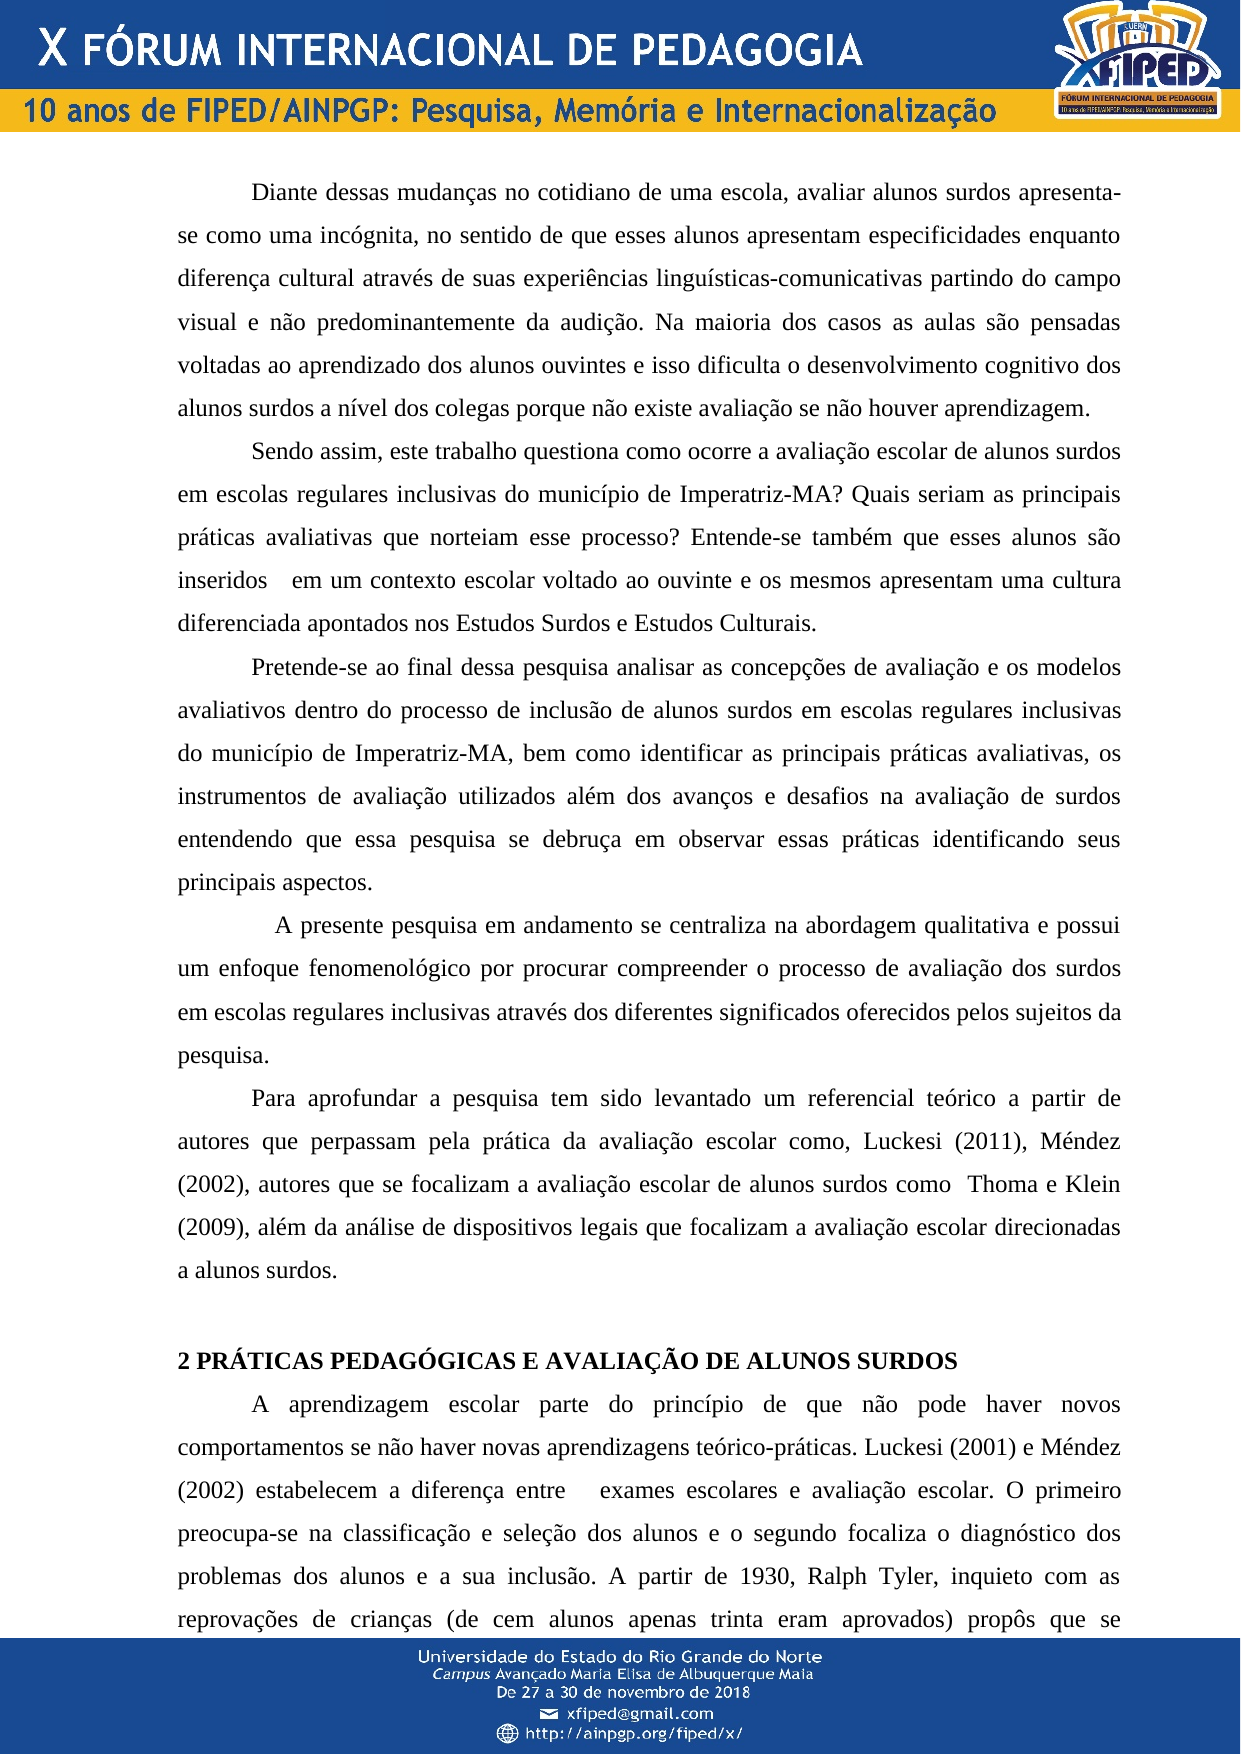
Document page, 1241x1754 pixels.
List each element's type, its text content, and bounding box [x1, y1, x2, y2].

text Para aprofundar a pesquisa tem sido levantado um referencial teórico a partir de autores que perpassam pela prática da avaliação escolar como, Luckesi (2011), Méndez (2002), autores que se focalizam a avaliação escolar de alunos surdos como Thoma e Klein (2009), além da análise de dispositivos legais que focalizam a avaliação escolar direcionadas a alunos surdos. [177, 1083, 1122, 1284]
text Sendo assim, este trabalho questiona como ocorre a avaliação escolar de alunos surdos em escolas regulares inclusivas do município de Imperatriz-MA? Quais seriam as principais práticas avaliativas que norteiam esse processo? Entende-se também que esses alunos são inseridos em um contexto escolar voltado ao ouvinte e os mesmos apresentam uma cultura diferenciada apontados nos Estudos Surdos e Estudos Culturais. [177, 436, 1122, 637]
text Diante dessas mudanças no cotidiano de uma escola, avaliar alunos surdos apresenta-se como uma incógnita, no sentido de que esses alunos apresentam especificidades enquanto diferença cultural através de suas experiências linguísticas-comunicativas partindo do campo visual e não predominantemente da audição. Na maioria dos casos as aulas são pensadas voltadas ao aprendizado dos alunos ouvintes e isso dificulta o desenvolvimento cognitivo dos alunos surdos a nível dos colegas porque não existe avaliação se não houver aprendizagem. [177, 177, 1122, 422]
picture [0, 1638, 1241, 1754]
subtitle 2 PRÁTICAS PEDAGÓGICAS E AVALIAÇÃO DE ALUNOS SURDOS [177, 1346, 1122, 1374]
text Pretende-se ao final dessa pesquisa analisar as concepções de avaliação e os modelos avaliativos dentro do processo de inclusão de alunos surdos em escolas regulares inclusivas do município de Imperatriz-MA, bem como identificar as principais práticas avaliativas, os instrumentos de avaliação utilizados além dos avanços e desafios na avaliação de surdos entendendo que essa pesquisa se debruça em observar essas práticas identificando seus principais aspectos. [177, 652, 1122, 896]
picture [0, 0, 1241, 132]
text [177, 1389, 1122, 1633]
text A presente pesquisa em andamento se centraliza na abordagem qualitativa e possui um enfoque fenomenológico por procurar compreender o processo de avaliação dos surdos em escolas regulares inclusivas através dos diferentes significados oferecidos pelos sujeitos da pesquisa. [177, 910, 1122, 1068]
